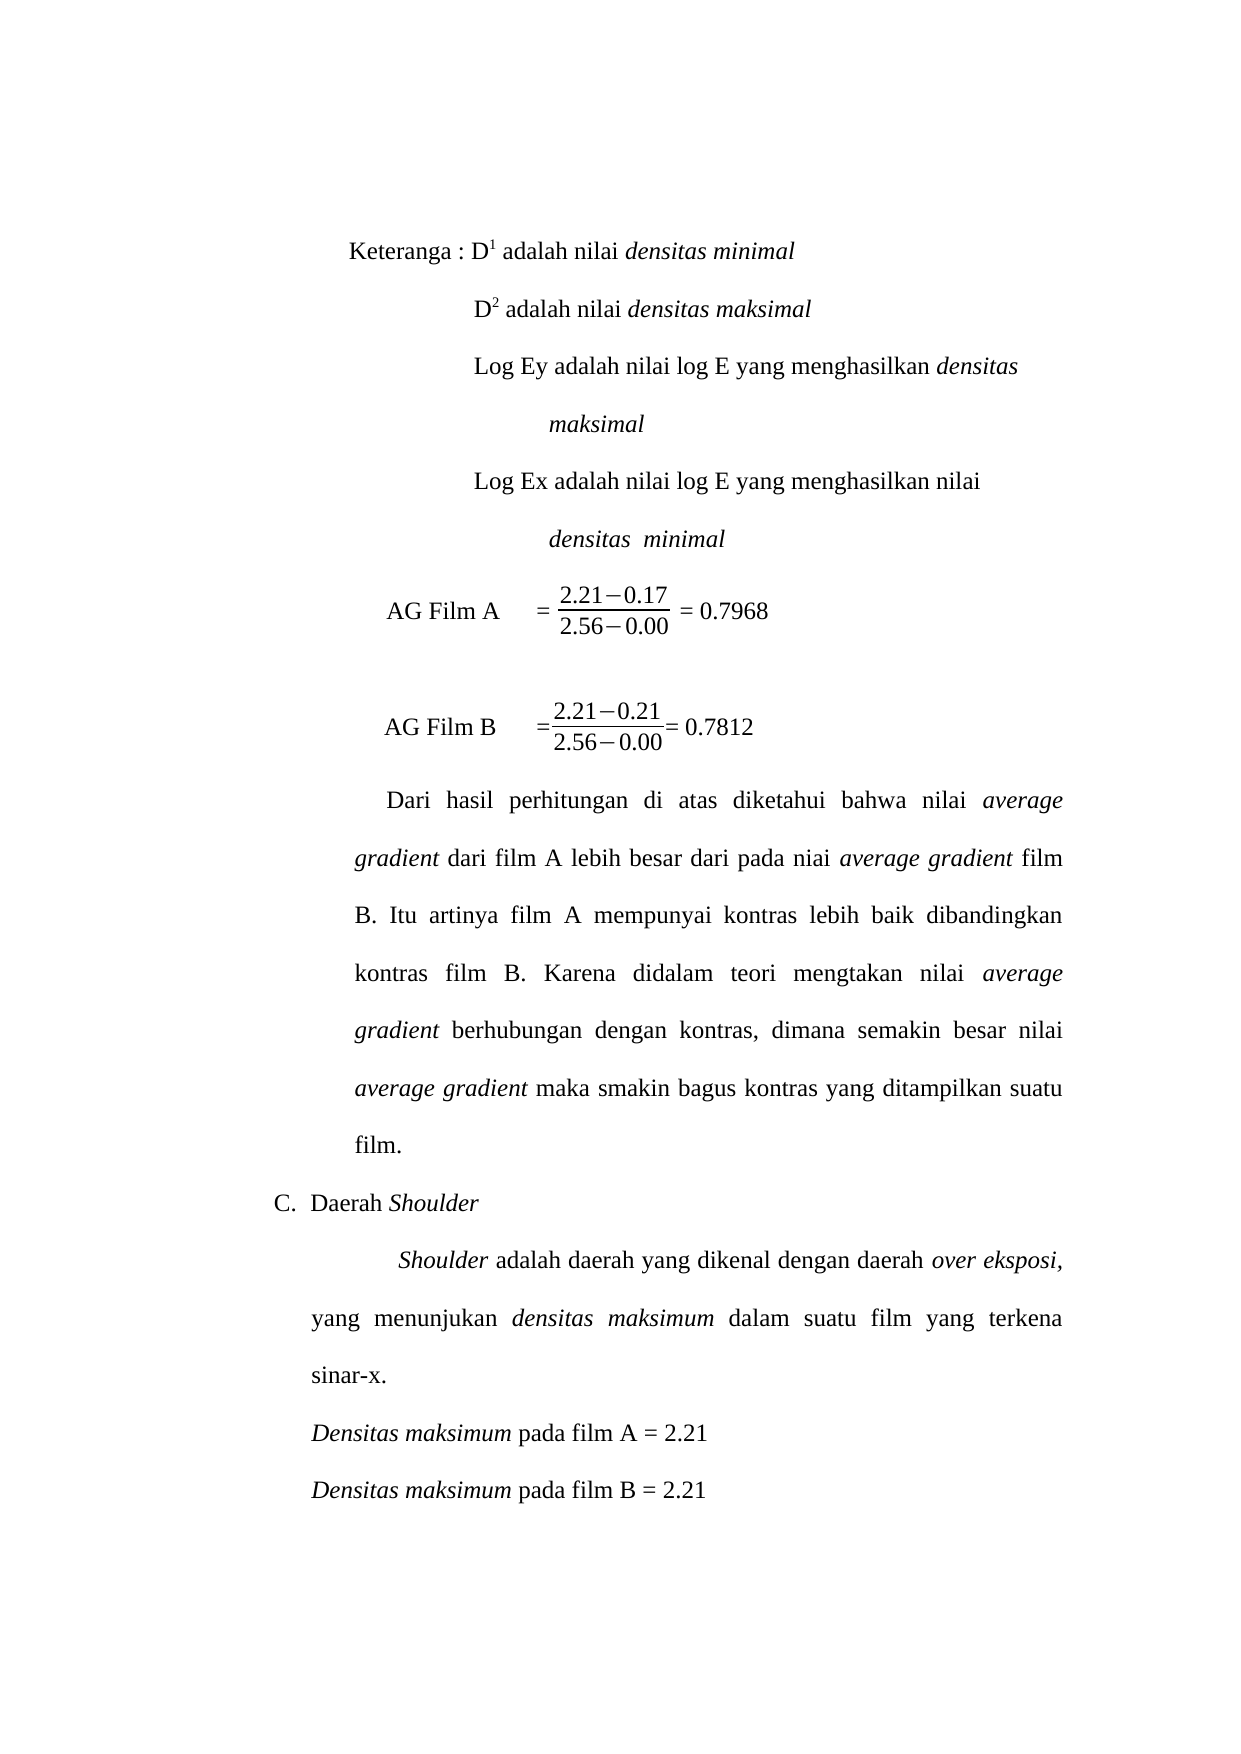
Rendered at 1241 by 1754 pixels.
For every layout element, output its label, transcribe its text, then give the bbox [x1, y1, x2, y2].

text AG Film B == 0.7812 [354, 697, 1063, 756]
text maksimal [354, 409, 1063, 437]
text D2 adalah nilai densitas maksimal [354, 294, 1063, 322]
text densitas minimal [354, 524, 1063, 552]
list Daerah Shoulder [274, 1188, 1063, 1216]
list Densitas maksimum pada film B = 2.21 [311, 1475, 1063, 1504]
text Log Ex adalah nilai log E yang menghasilkan nilai [354, 466, 1063, 495]
text AG Film A = = 0.7968 [354, 581, 1063, 672]
text Log Ey adalah nilai log E yang menghasilkan densitas [354, 351, 1063, 380]
list Shoulder adalah daerah yang dikenal dengan daerah over eksposi, yang menunjukan densitas maksimum dalam suatu film yang terkena sinar-x. [311, 1245, 1063, 1389]
text Dari hasil perhitungan di atas diketahui bahwa nilai average gradient dari film A lebih besar dari pada niai average gradient film B. Itu artinya film A mempunyai kontras lebih baik dibandingkan kontras film B. Karena didalam teori mengtakan nilai average gradient berhubungan dengan kontras, dimana semakin besar nilai average gradient maka smakin bagus kontras yang ditampilkan suatu film. [354, 785, 1063, 1159]
list Densitas maksimum pada film A = 2.21 [311, 1418, 1063, 1446]
list Keteranga : D1 adalah nilai densitas minimal [349, 236, 1063, 265]
